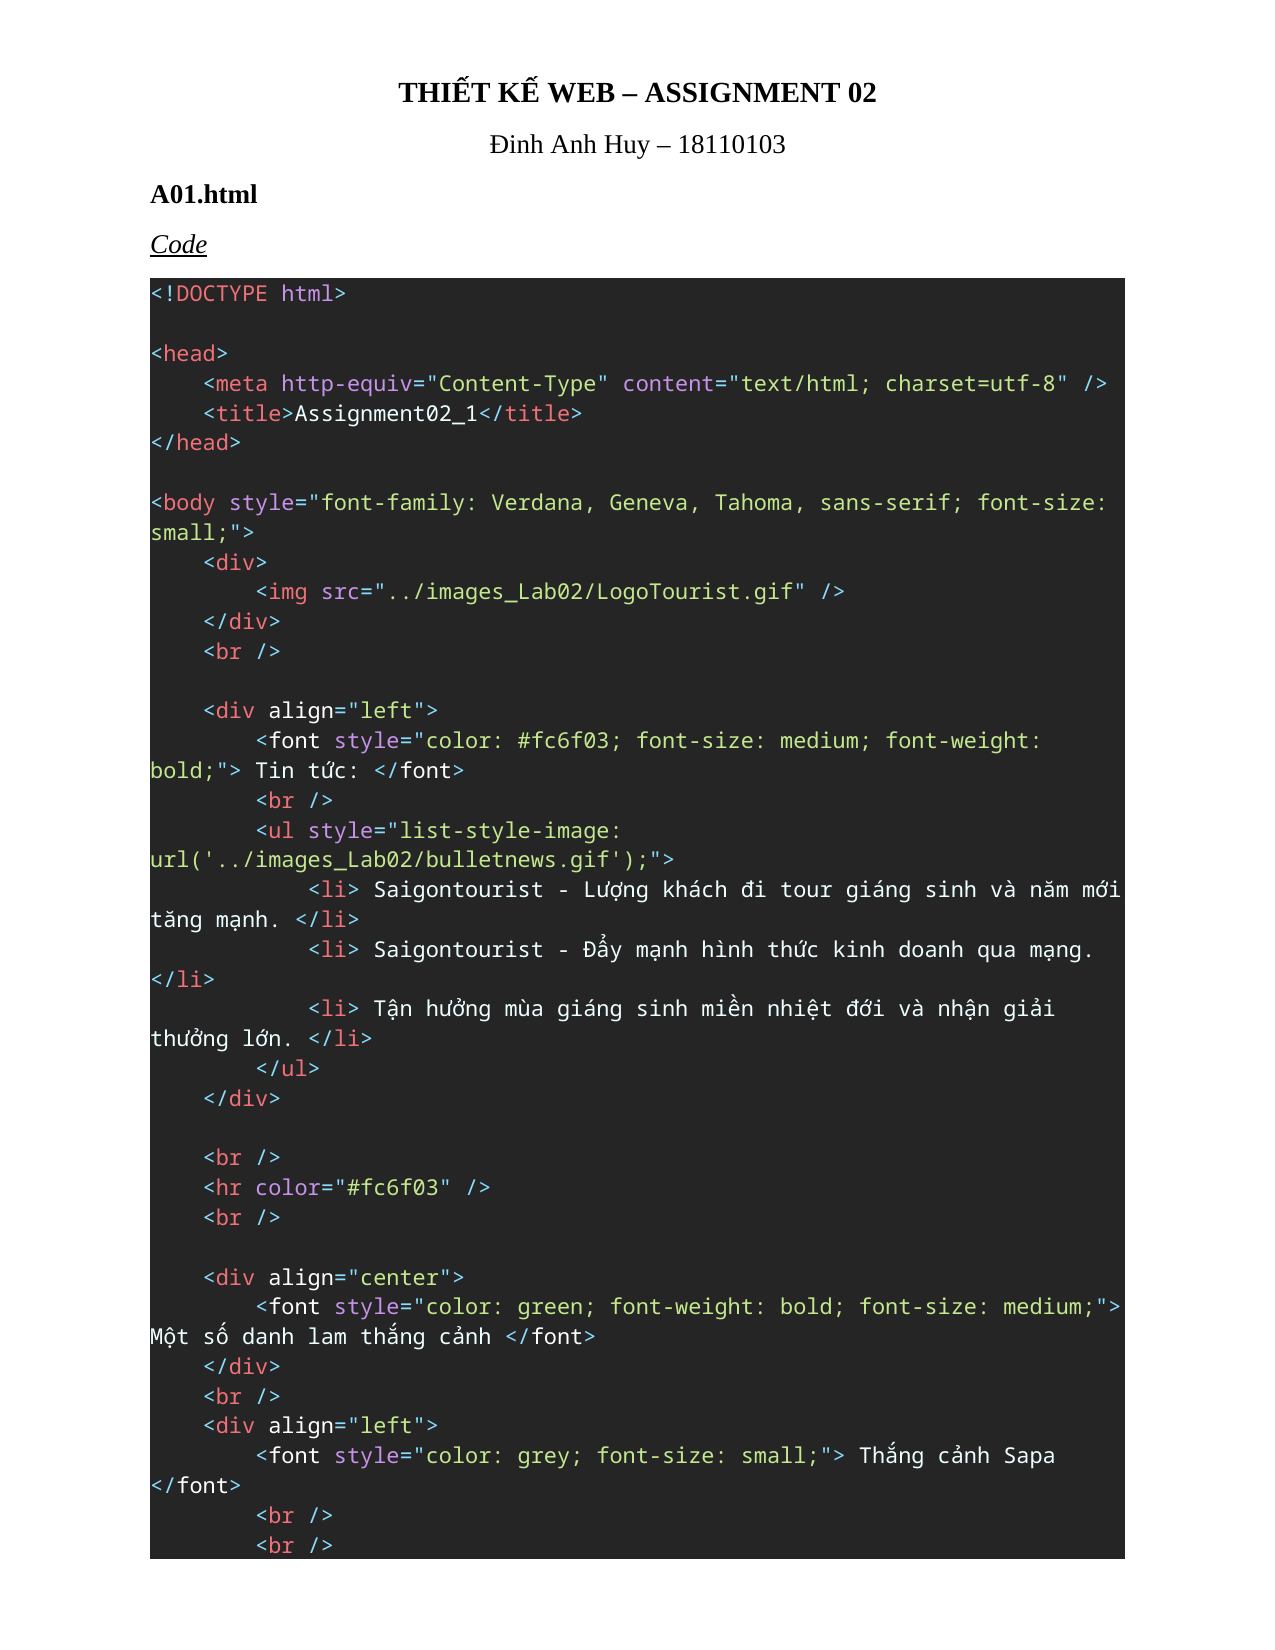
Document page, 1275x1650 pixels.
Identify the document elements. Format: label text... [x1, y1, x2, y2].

text </ul> [150, 1053, 1125, 1083]
text Đinh Anh Huy – 18110103 [150, 128, 1125, 159]
text <meta http-equiv="Content-Type" content="text/html; charset=utf-8" /> [150, 368, 1125, 398]
text <div> [150, 547, 1125, 576]
text <head> [150, 338, 1125, 368]
text </head> [150, 427, 1125, 457]
text <br /> [150, 785, 1125, 815]
text <font style="color: #fc6f03; font-size: medium; font-weight: bold;"> Tin tức: </font> [150, 725, 1125, 785]
text <font style="color: grey; font-size: small;"> Thắng cảnh Sapa </font> [150, 1440, 1125, 1500]
text </div> [150, 1351, 1125, 1381]
text <br /> [150, 636, 1125, 666]
text <!DOCTYPE html> [150, 278, 1125, 308]
text <div align="left"> [150, 696, 1125, 725]
text <br /> [150, 1202, 1125, 1232]
text <div align="center"> [150, 1262, 1125, 1291]
text <li> Saigontourist - Lượng khách đi tour giáng sinh và năm mới tăng mạnh. </li> [150, 874, 1125, 934]
text <div align="left"> [150, 1411, 1125, 1440]
text </div> [150, 606, 1125, 636]
text <br /> [150, 1500, 1125, 1530]
text </div> [150, 1083, 1125, 1113]
text <li> Tận hưởng mùa giáng sinh miền nhiệt đới và nhận giải thưởng lớn. </li> [150, 993, 1125, 1053]
text <ul style="list-style-image: url('../images_Lab02/bulletnews.gif');"> [150, 815, 1125, 874]
text <br /> [150, 1381, 1125, 1411]
text <br /> [150, 1142, 1125, 1172]
text A01.html [150, 178, 1125, 209]
text <img src="../images_Lab02/LogoTourist.gif" /> [150, 576, 1125, 606]
text <li> Saigontourist - Đẩy mạnh hình thức kinh doanh qua mạng. </li> [150, 934, 1125, 993]
text <font style="color: green; font-weight: bold; font-size: medium;"> Một số danh lam thắng cảnh </font> [150, 1291, 1125, 1351]
text <title>Assignment02_1</title> [150, 398, 1125, 427]
text <hr color="#fc6f03" /> [150, 1172, 1125, 1202]
text Code [150, 228, 1125, 259]
text THIẾT KẾ WEB – ASSIGNMENT 02 [150, 75, 1125, 108]
text <body style="font-family: Verdana, Geneva, Tahoma, sans-serif; font-size: small;"> [150, 487, 1125, 547]
text <br /> [150, 1530, 1125, 1559]
